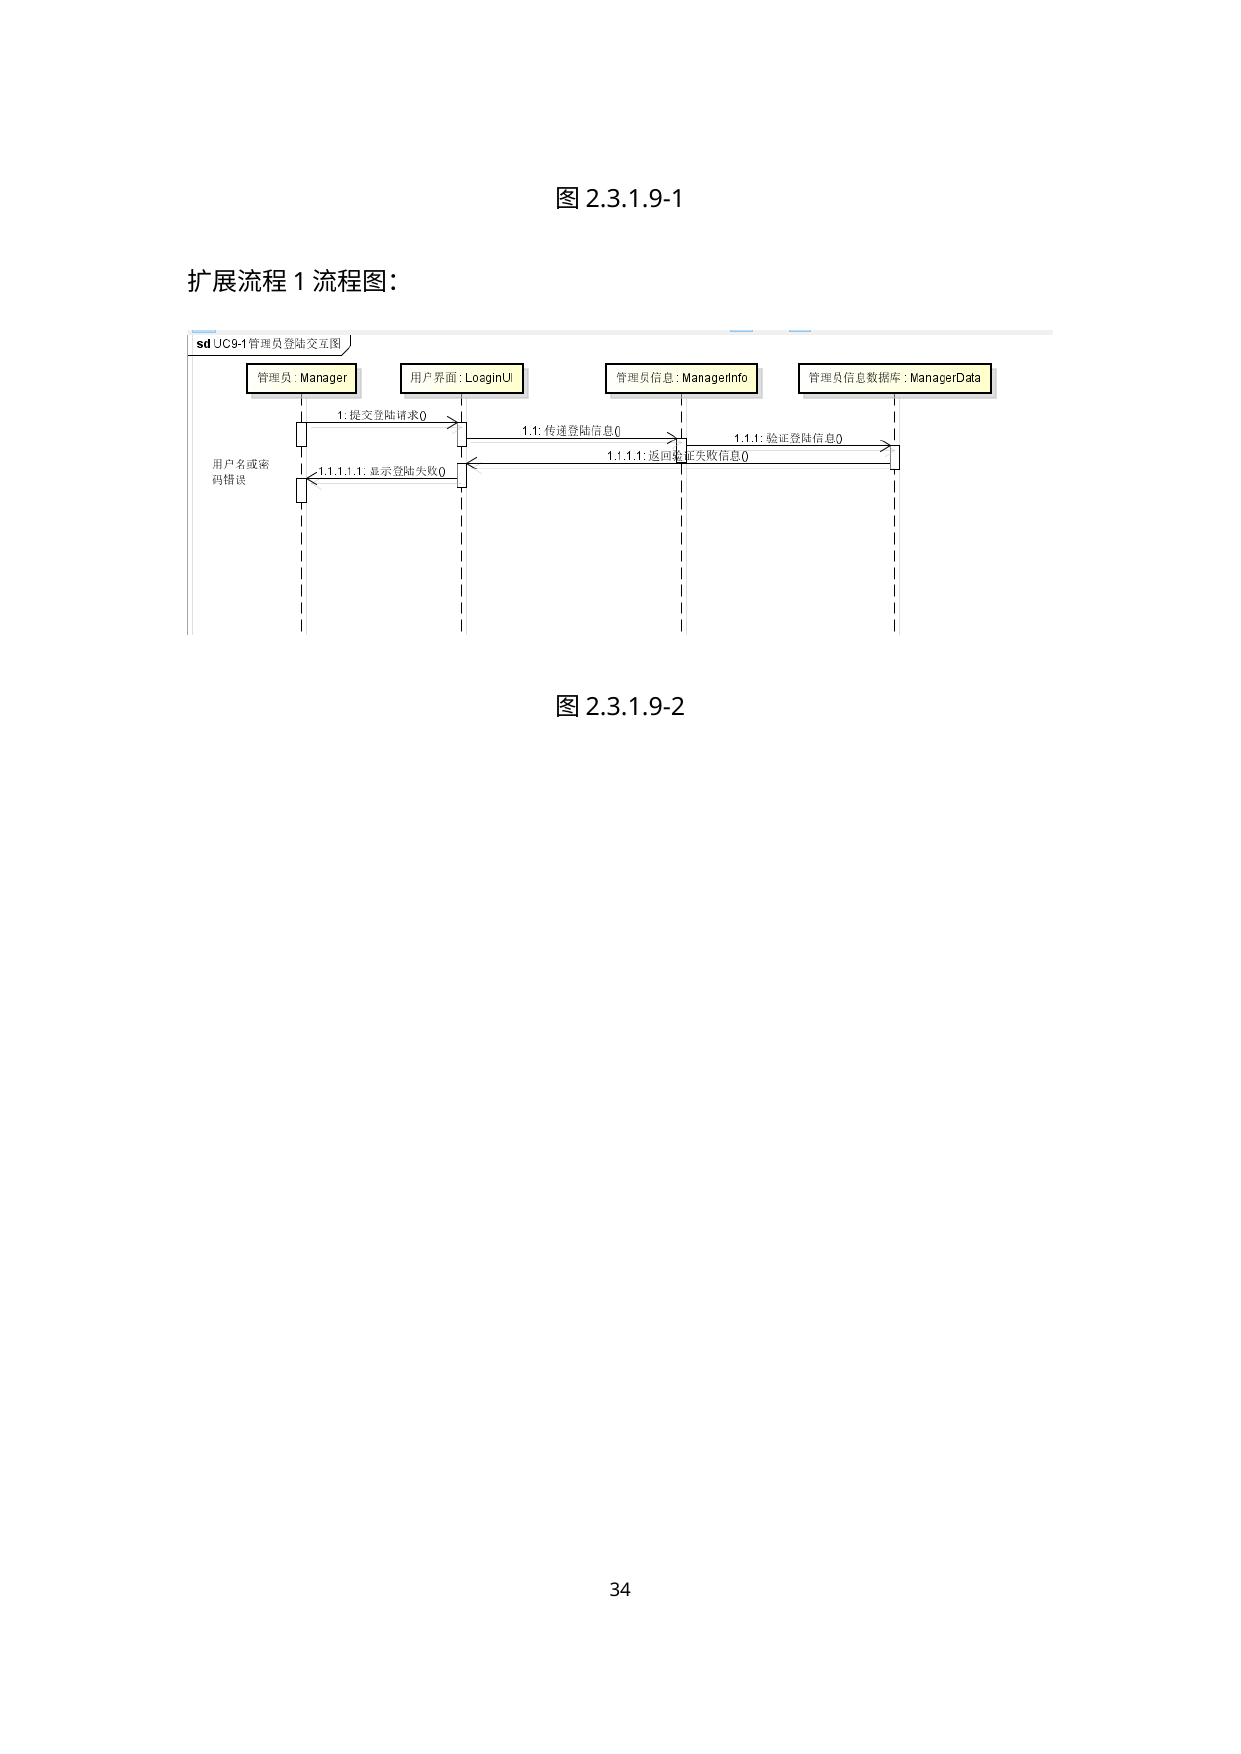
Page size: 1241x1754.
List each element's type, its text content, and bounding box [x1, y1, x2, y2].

text 扩展流程1流程图： [187, 247, 1053, 312]
text 图2.3.1.9-2 [187, 672, 1053, 737]
picture [187, 330, 1053, 635]
text 图2.3.1.9-1 [187, 164, 1053, 229]
